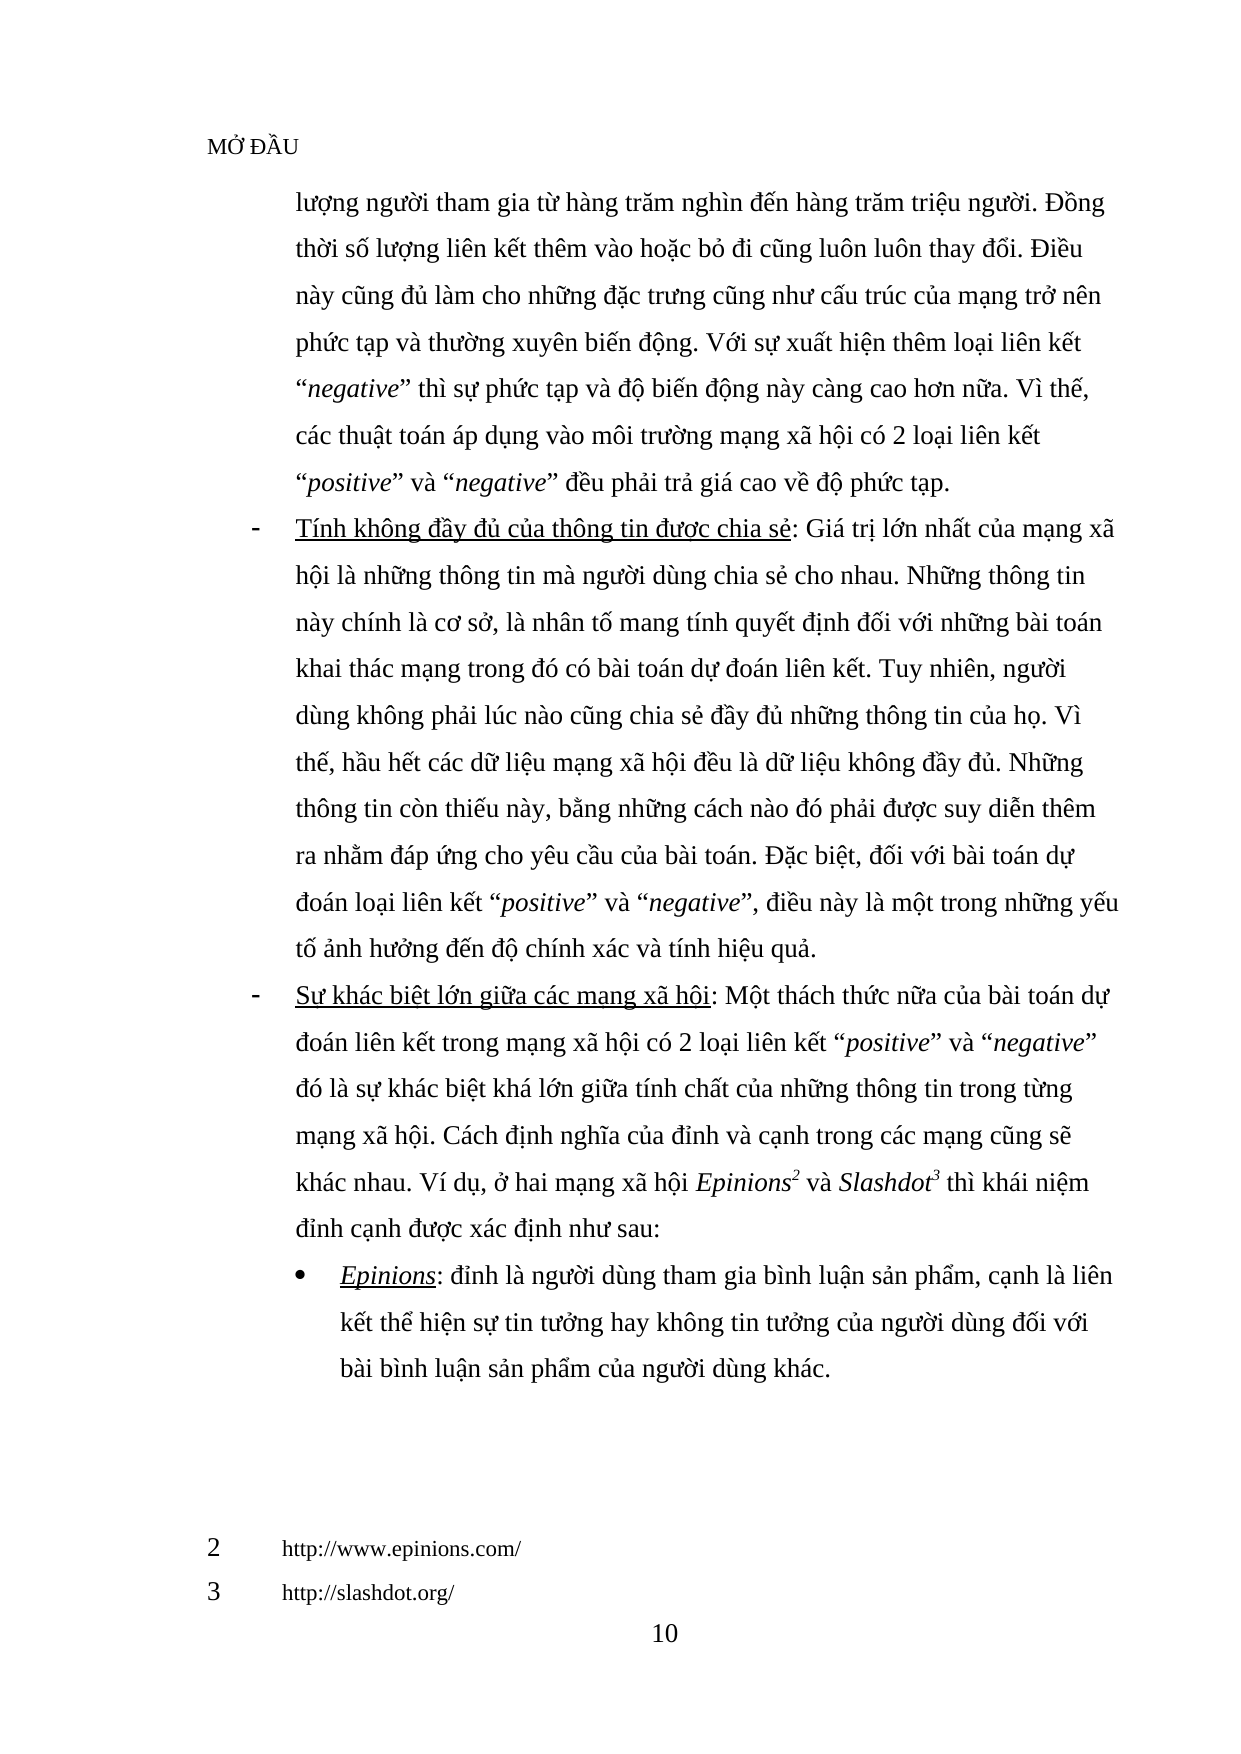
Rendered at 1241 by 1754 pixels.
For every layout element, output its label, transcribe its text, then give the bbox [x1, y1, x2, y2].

list Sự khác biệt lớn giữa các mạng xã hội: Một thách thức nữa của bài toán dự đoán liên kết trong mạng xã hội có 2 loại liên kết “positive” và “negative” đó là sự khác biệt khá lớn giữa tính chất của những thông tin trong từng mạng xã hội. Cách định nghĩa của đỉnh và cạnh trong các mạng cũng sẽ khác nhau. Ví dụ, ở hai mạng xã hội Epinions và Slashdot thì khái niệm đỉnh cạnh được xác định như sau: [251, 979, 1122, 1244]
list Tính không đầy đủ của thông tin được chia sẻ: Giá trị lớn nhất của mạng xã hội là những thông tin mà người dùng chia sẻ cho nhau. Những thông tin này chính là cơ sở, là nhân tố mang tính quyết định đối với những bài toán khai thác mạng trong đó có bài toán dự đoán liên kết. Tuy nhiên, người dùng không phải lúc nào cũng chia sẻ đầy đủ những thông tin của họ. Vì thế, hầu hết các dữ liệu mạng xã hội đều là dữ liệu không đầy đủ. Những thông tin còn thiếu này, bằng những cách nào đó phải được suy diễn thêm ra nhằm đáp ứng cho yêu cầu của bài toán. Đặc biệt, đối với bài toán dự đoán loại liên kết “positive” và “negative”, điều này là một trong những yếu tố ảnh hưởng đến độ chính xác và tính hiệu quả. [251, 512, 1122, 963]
list Epinions: đỉnh là người dùng tham gia bình luận sản phẩm, cạnh là liên kết thể hiện sự tin tưởng hay không tin tưởng của người dùng đối với bài bình luận sản phẩm của người dùng khác. [295, 1259, 1122, 1384]
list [251, 186, 1122, 497]
